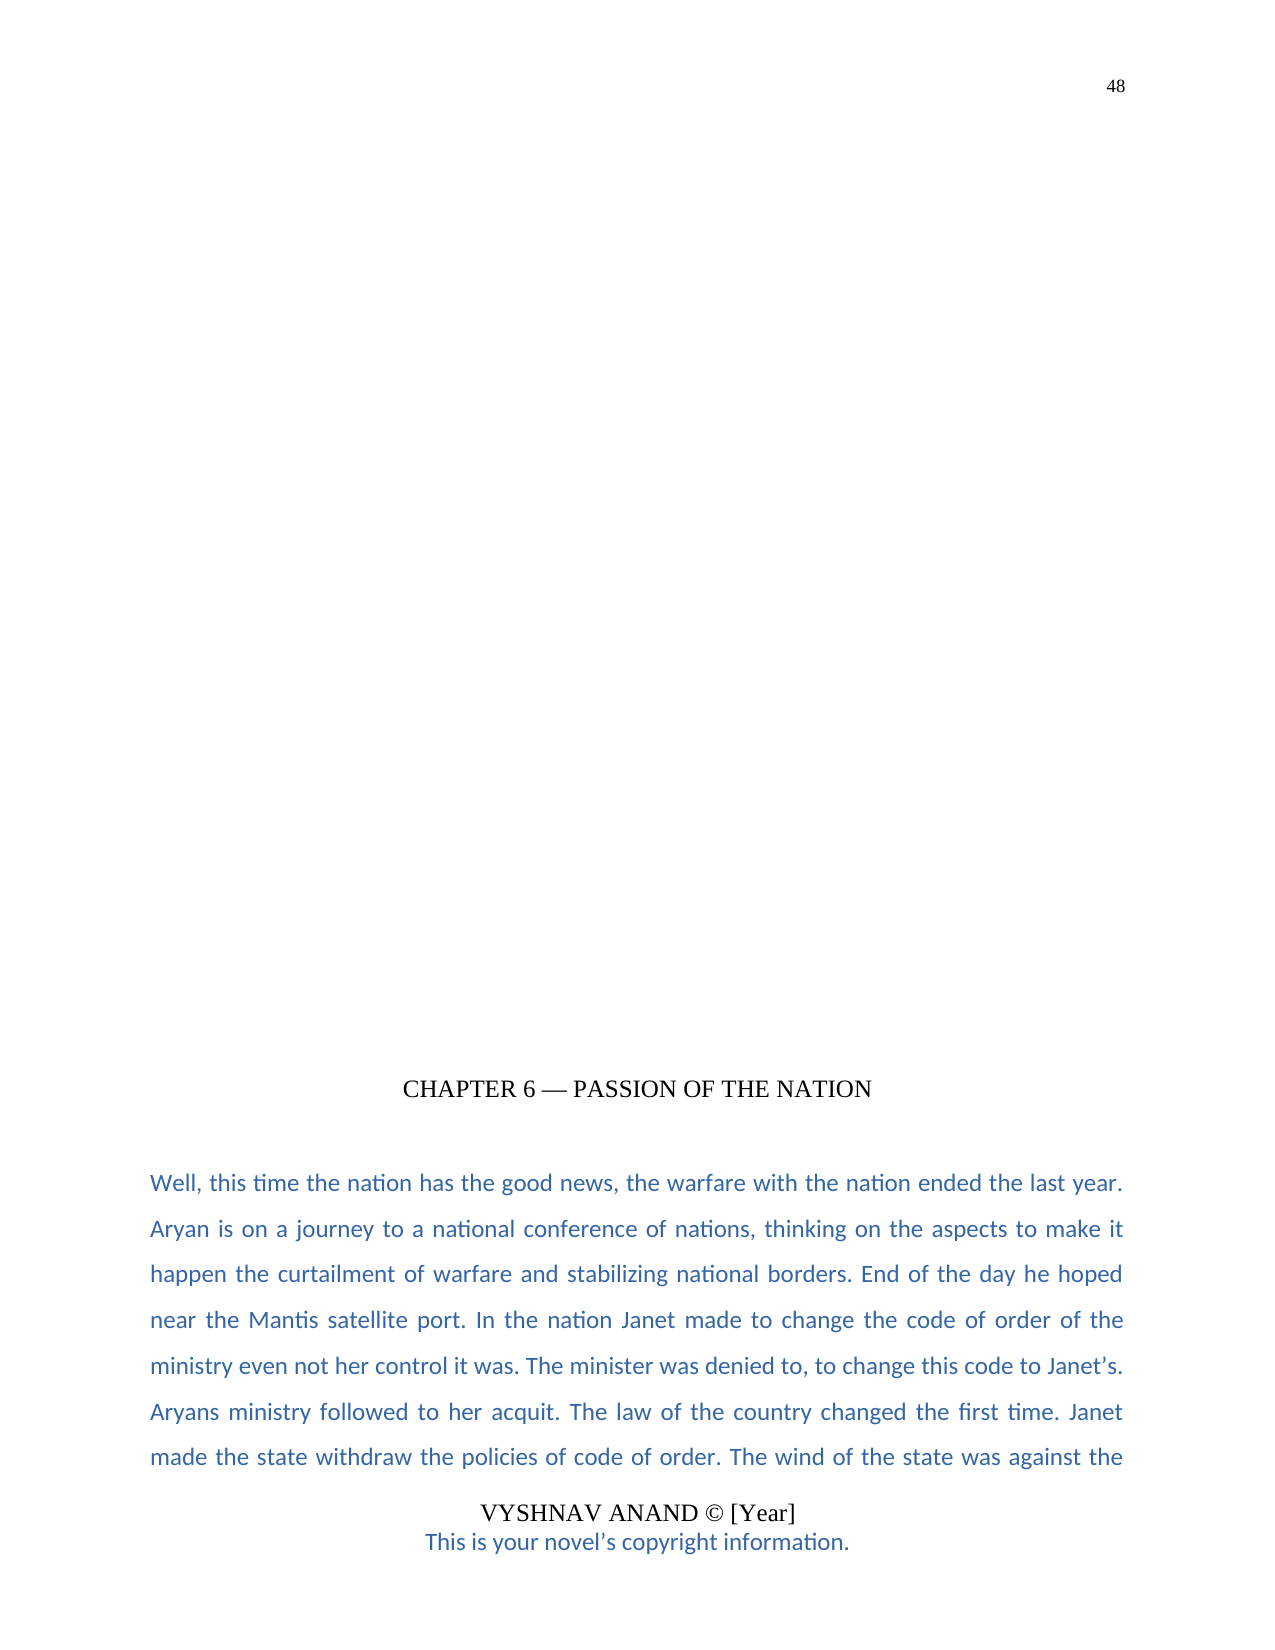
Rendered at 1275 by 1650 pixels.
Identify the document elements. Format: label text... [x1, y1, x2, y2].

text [150, 1167, 1125, 1472]
subtitle Chapter 6 — Passion of the nation [150, 1074, 1125, 1103]
